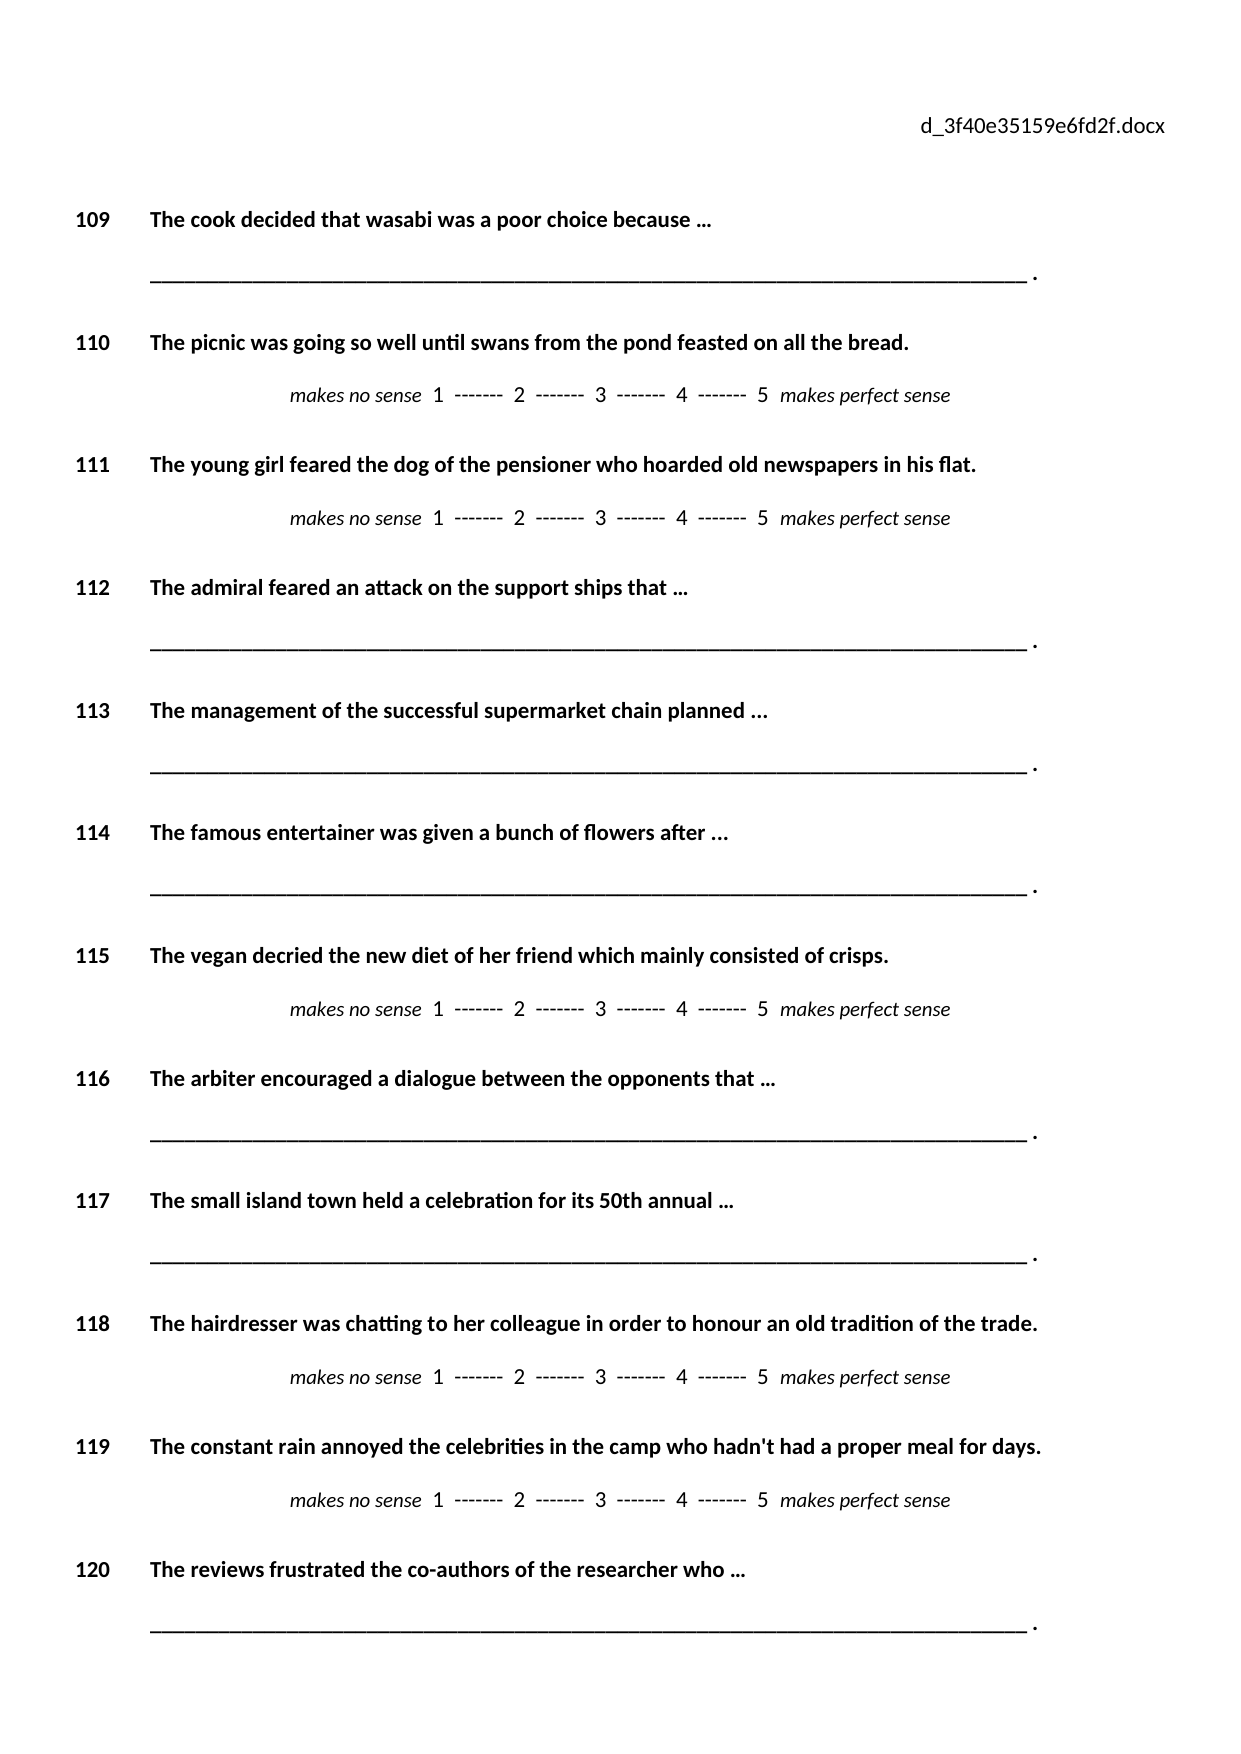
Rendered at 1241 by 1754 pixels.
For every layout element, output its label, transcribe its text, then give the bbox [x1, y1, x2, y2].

text 118 The hairdresser was chatting to her colleague in order to honour an old tradition of the trade. [75, 1309, 1165, 1337]
text makes no sense 1 ------- 2 ------- 3 ------- 4 ------- 5 makes perfect sense [75, 381, 1165, 409]
text 109 The cook decided that wasabi was a poor choice because … [75, 205, 1165, 233]
text 112 The admiral feared an attack on the support ships that … [75, 573, 1165, 601]
text 110 The picnic was going so well until swans from the pond feasted on all the bread. [75, 328, 1165, 356]
text _____________________________________________________________________________ . [75, 626, 1165, 654]
text _____________________________________________________________________________ . [75, 1117, 1165, 1145]
text makes no sense 1 ------- 2 ------- 3 ------- 4 ------- 5 makes perfect sense [75, 1362, 1165, 1390]
text 111 The young girl feared the dog of the pensioner who hoarded old newspapers in his flat. [75, 450, 1165, 478]
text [75, 1485, 1165, 1513]
text 120 The reviews frustrated the co-authors of the researcher who … [75, 1555, 1165, 1583]
text makes no sense 1 ------- 2 ------- 3 ------- 4 ------- 5 makes perfect sense [75, 994, 1165, 1022]
text _____________________________________________________________________________ . [75, 1239, 1165, 1268]
text 117 The small island town held a celebration for its 50th annual … [75, 1187, 1165, 1214]
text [75, 258, 1165, 286]
text 113 The management of the successful supermarket chain planned ... [75, 696, 1165, 724]
text _____________________________________________________________________________ . [75, 871, 1165, 899]
text makes no sense 1 ------- 2 ------- 3 ------- 4 ------- 5 makes perfect sense [75, 503, 1165, 531]
text 115 The vegan decried the new diet of her friend which mainly consisted of crisps. [75, 941, 1165, 969]
text _____________________________________________________________________________ . [75, 749, 1165, 777]
text 119 The constant rain annoyed the celebrities in the camp who hadn't had a proper meal for days. [75, 1432, 1165, 1460]
text 114 The famous entertainer was given a bunch of flowers after ... [75, 818, 1165, 846]
text _____________________________________________________________________________ . [75, 1608, 1165, 1636]
text 116 The arbiter encouraged a dialogue between the opponents that … [75, 1064, 1165, 1092]
